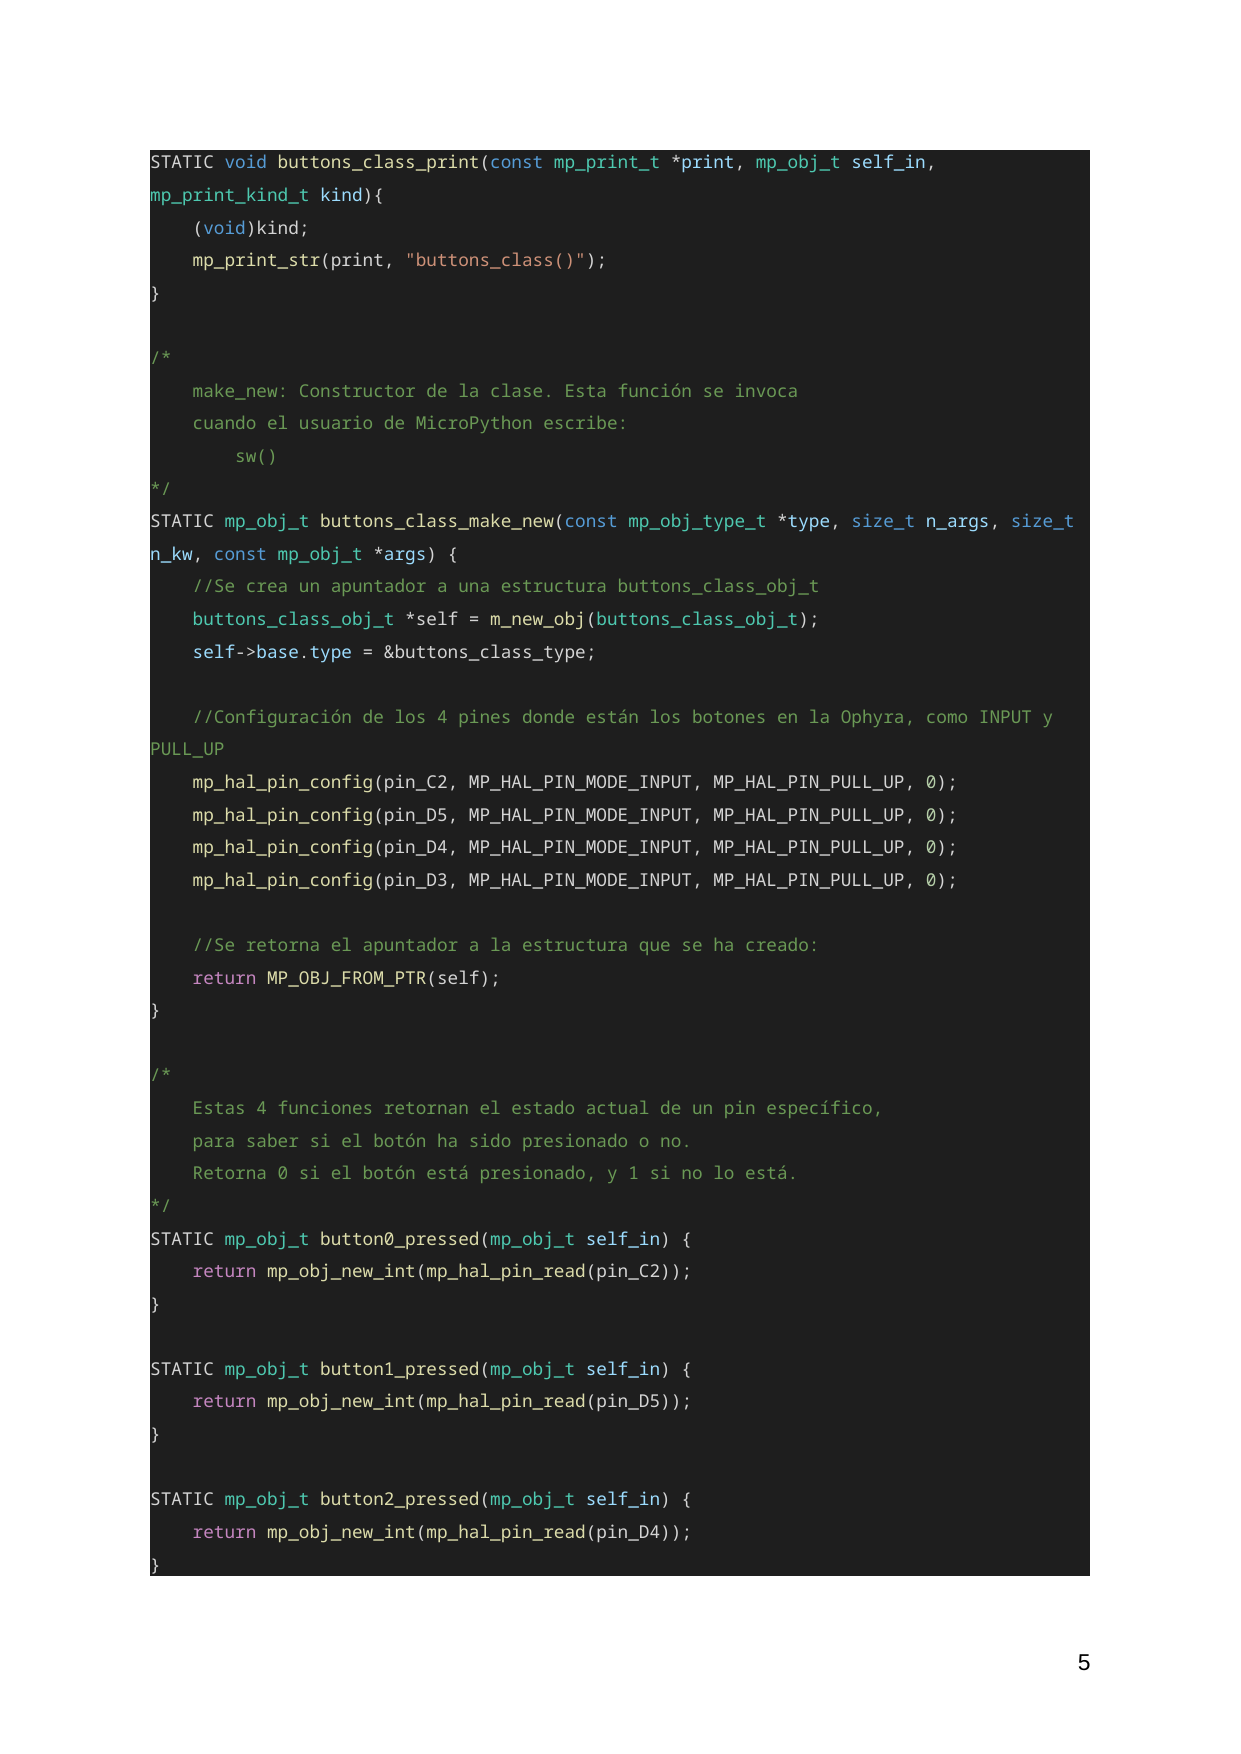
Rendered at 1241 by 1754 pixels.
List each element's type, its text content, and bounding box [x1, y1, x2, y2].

text Retorna 0 si el botón está presionado, y 1 si no lo está. [150, 1161, 1090, 1185]
text /* [150, 1063, 1090, 1087]
text return mp_obj_new_int(mp_hal_pin_read(pin_D5)); [150, 1389, 1090, 1413]
text } [150, 1422, 1090, 1446]
text } [150, 1291, 1090, 1315]
text //Se retorna el apuntador a la estructura que se ha creado: [150, 932, 1090, 957]
text return MP_OBJ_FROM_PTR(self); [150, 965, 1090, 989]
text } [150, 1552, 1090, 1576]
text mp_hal_pin_config(pin_D3, MP_HAL_PIN_MODE_INPUT, MP_HAL_PIN_PULL_UP, 0); [150, 867, 1090, 891]
text //Configuración de los 4 pines donde están los botones en la Ophyra, como INPUT y PULL_UP [150, 704, 1090, 761]
text } [150, 998, 1090, 1022]
text STATIC mp_obj_t button0_pressed(mp_obj_t self_in) { [150, 1226, 1090, 1250]
text make_new: Constructor de la clase. Esta función se invoca [150, 378, 1090, 402]
text } [150, 280, 1090, 304]
text //Se crea un apuntador a una estructura buttons_class_obj_t [150, 574, 1090, 598]
text buttons_class_obj_t *self = m_new_obj(buttons_class_obj_t); [150, 606, 1090, 631]
text sw() [150, 443, 1090, 468]
text mp_hal_pin_config(pin_D4, MP_HAL_PIN_MODE_INPUT, MP_HAL_PIN_PULL_UP, 0); [150, 835, 1090, 859]
text mp_hal_pin_config(pin_C2, MP_HAL_PIN_MODE_INPUT, MP_HAL_PIN_PULL_UP, 0); [150, 769, 1090, 794]
text (void)kind; [150, 215, 1090, 239]
text */ [150, 1193, 1090, 1217]
text /* [150, 346, 1090, 370]
text STATIC mp_obj_t buttons_class_make_new(const mp_obj_type_t *type, size_t n_args, size_t n_kw, const mp_obj_t *args) { [150, 509, 1090, 565]
text para saber si el botón ha sido presionado o no. [150, 1128, 1090, 1152]
text STATIC mp_obj_t button2_pressed(mp_obj_t self_in) { [150, 1487, 1090, 1511]
text STATIC mp_obj_t button1_pressed(mp_obj_t self_in) { [150, 1356, 1090, 1381]
text mp_hal_pin_config(pin_D5, MP_HAL_PIN_MODE_INPUT, MP_HAL_PIN_PULL_UP, 0); [150, 802, 1090, 826]
text return mp_obj_new_int(mp_hal_pin_read(pin_D4)); [150, 1519, 1090, 1543]
text self->base.type = &buttons_class_type; [150, 639, 1090, 663]
text cuando el usuario de MicroPython escribe: [150, 411, 1090, 435]
text Estas 4 funciones retornan el estado actual de un pin específico, [150, 1096, 1090, 1120]
text mp_print_str(print, "buttons_class()"); [150, 248, 1090, 272]
text return mp_obj_new_int(mp_hal_pin_read(pin_C2)); [150, 1258, 1090, 1283]
text STATIC void buttons_class_print(const mp_print_t *print, mp_obj_t self_in, mp_print_kind_t kind){ [150, 150, 1090, 207]
text */ [150, 476, 1090, 500]
